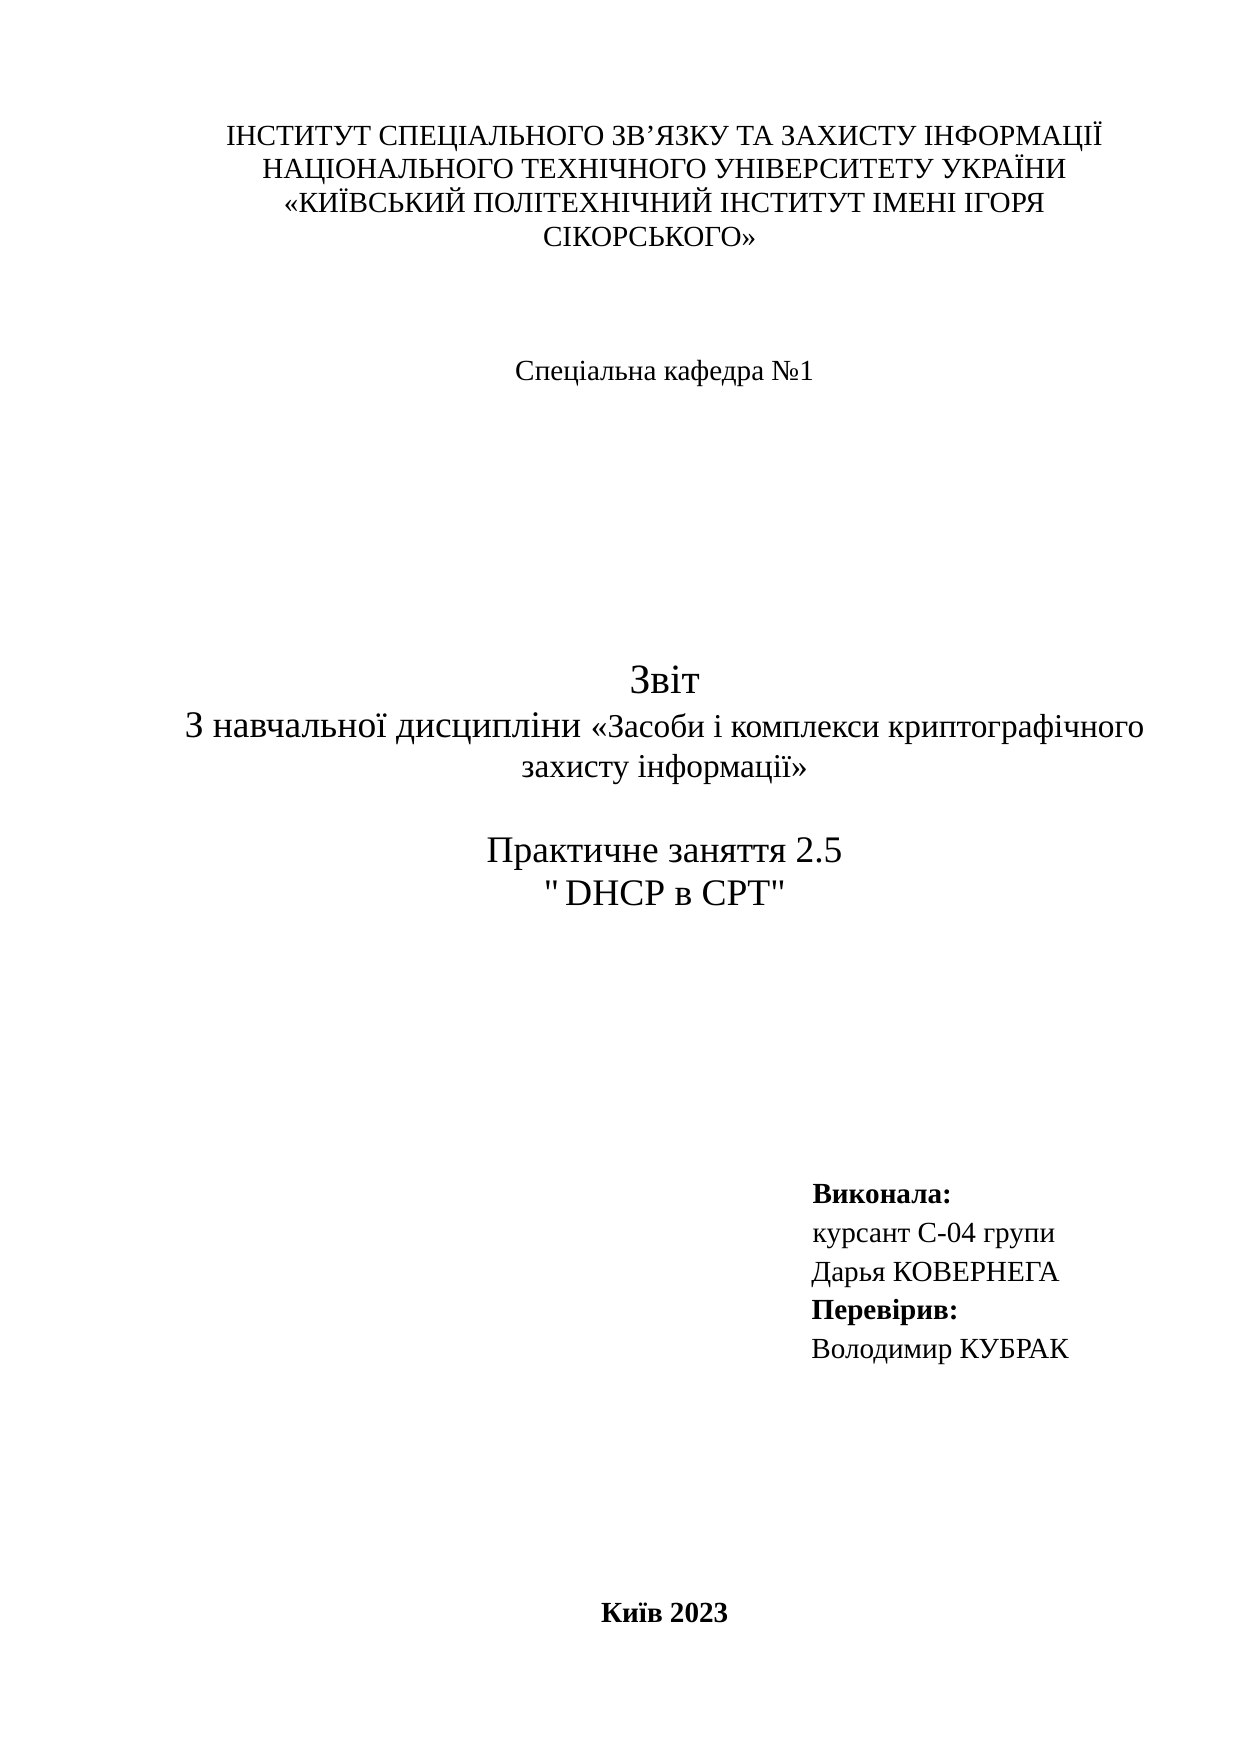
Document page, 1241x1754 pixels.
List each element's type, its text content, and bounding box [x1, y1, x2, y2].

text З навчальної дисципліни «Засоби і комплекси криптографічного захисту інформації» [177, 703, 1152, 784]
text " DHCP в CPT" [177, 870, 1152, 913]
text Перевірив: [783, 1292, 1152, 1326]
text курсант С-04 групи [812, 1215, 1152, 1249]
text Практичне заняття 2.5 [177, 827, 1152, 870]
text Cпеціальна кафедра №1 [177, 353, 1152, 386]
text Дарья КОВЕРНЕГА [768, 1254, 1152, 1287]
text ІНСТИТУТ СПЕЦІАЛЬНОГО ЗВ’ЯЗКУ ТА ЗАХИСТУ ІНФОРМАЦІЇ НАЦІОНАЛЬНОГО ТЕХНІЧНОГО УНІВЕРСИТЕТУ УКРАЇНИ «КИЇВСЬКИЙ ПОЛІТЕХНІЧНИЙ ІНСТИТУТ ІМЕНІ ІГОРЯ СІКОРСЬКОГО» [177, 118, 1152, 252]
text Виконала: [812, 1177, 1152, 1210]
text Звіт [177, 655, 1152, 703]
text Київ 2023 [177, 1596, 1152, 1629]
text Володимир КУБРАК [768, 1331, 1152, 1364]
